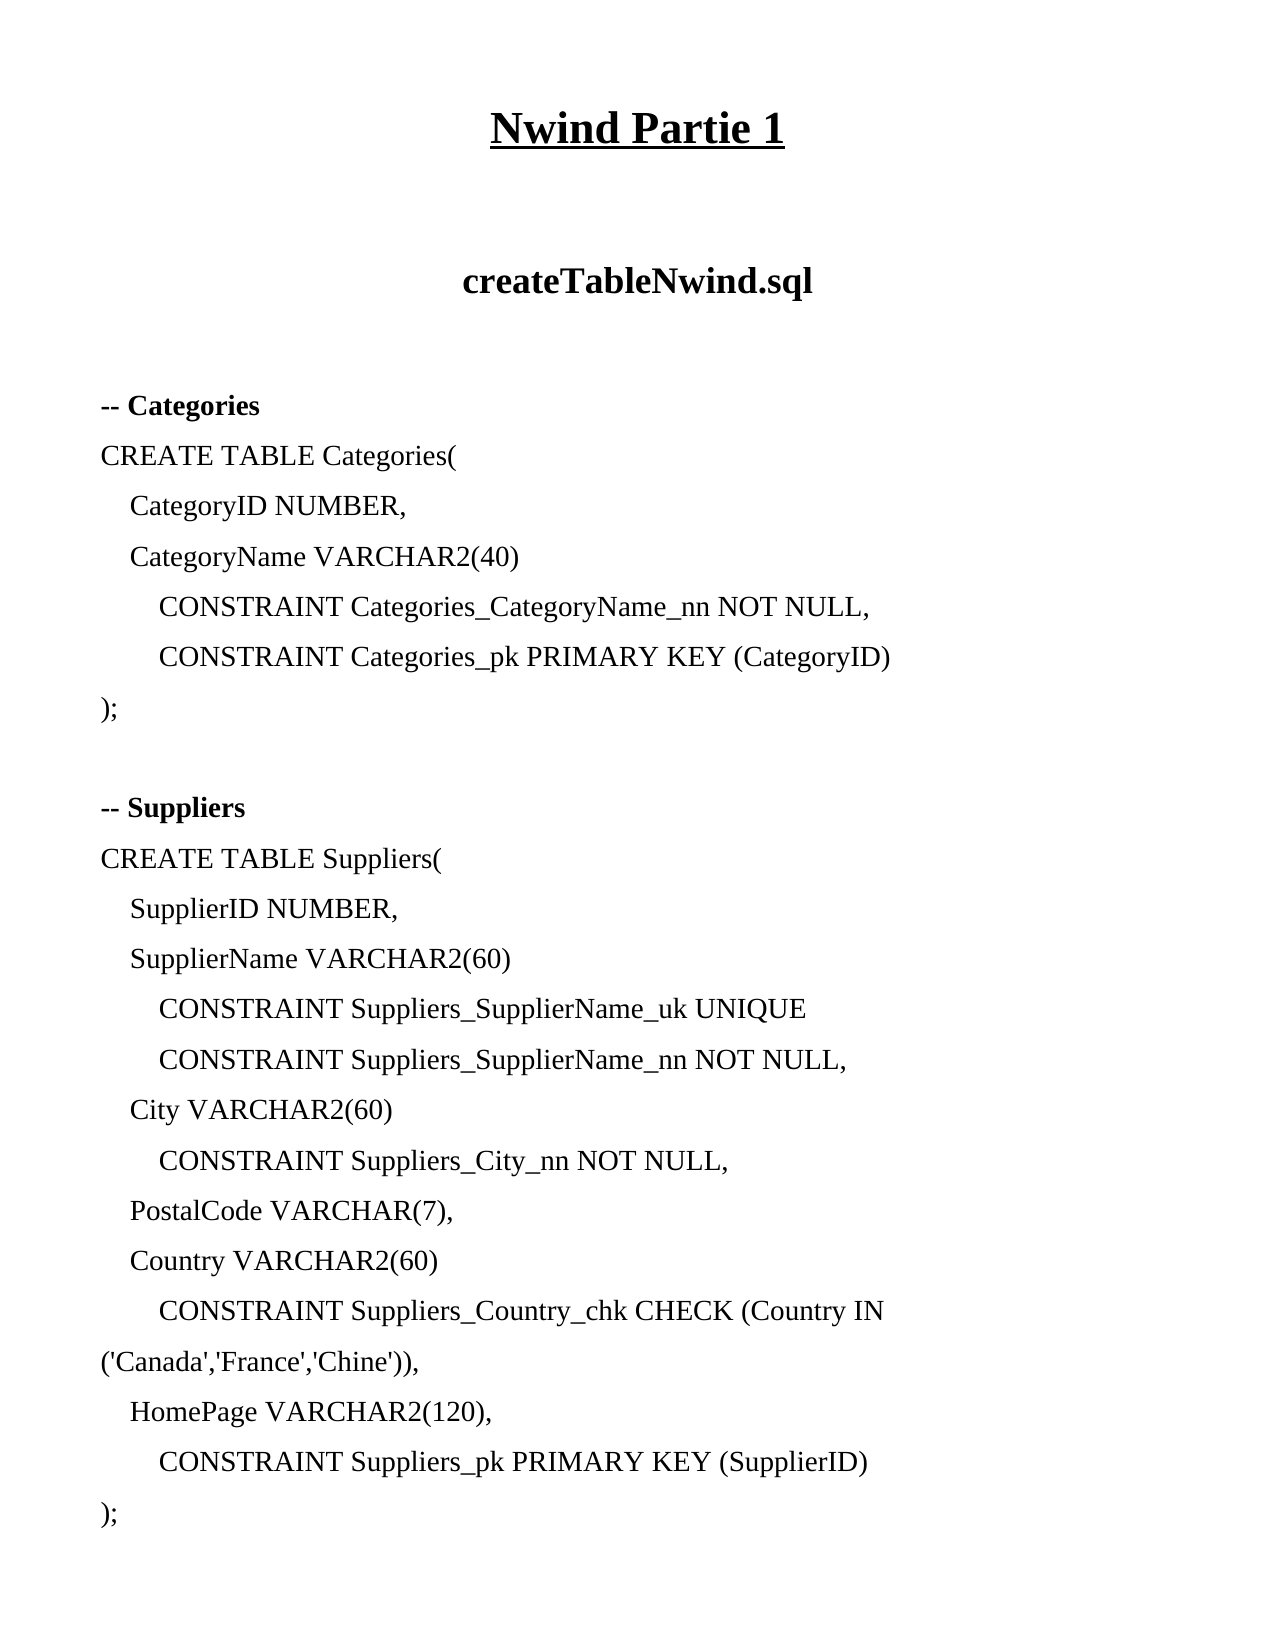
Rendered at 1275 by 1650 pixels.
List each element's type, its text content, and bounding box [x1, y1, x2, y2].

text CONSTRAINT Suppliers_City_nn NOT NULL, [100, 1143, 1174, 1176]
text -- Categories [100, 388, 1174, 421]
text CREATE TABLE Categories( [100, 438, 1174, 472]
text -- Suppliers [100, 790, 1174, 824]
text HomePage VARCHAR2(120), [100, 1394, 1174, 1428]
text SupplierID NUMBER, [100, 891, 1174, 924]
text PostalCode VARCHAR(7), [100, 1193, 1174, 1226]
text CONSTRAINT Suppliers_Country_chk CHECK (Country IN ('Canada','France','Chine')), [100, 1293, 1174, 1377]
text createTableNwind.sql [100, 258, 1174, 302]
text CREATE TABLE Suppliers( [100, 841, 1174, 874]
text Country VARCHAR2(60) [100, 1243, 1174, 1277]
text CONSTRAINT Suppliers_SupplierName_uk UNIQUE [100, 992, 1174, 1025]
text CONSTRAINT Categories_pk PRIMARY KEY (CategoryID) [100, 639, 1174, 673]
text ); [100, 690, 1174, 723]
text CategoryName VARCHAR2(40) [100, 539, 1174, 572]
text CONSTRAINT Suppliers_SupplierName_nn NOT NULL, [100, 1042, 1174, 1076]
text CONSTRAINT Categories_CategoryName_nn NOT NULL, [100, 589, 1174, 623]
text Nwind Partie 1 [100, 100, 1174, 153]
text CategoryID NUMBER, [100, 488, 1174, 522]
text ); [100, 1495, 1174, 1528]
text CONSTRAINT Suppliers_pk PRIMARY KEY (SupplierID) [100, 1444, 1174, 1478]
text SupplierName VARCHAR2(60) [100, 941, 1174, 975]
text City VARCHAR2(60) [100, 1092, 1174, 1126]
